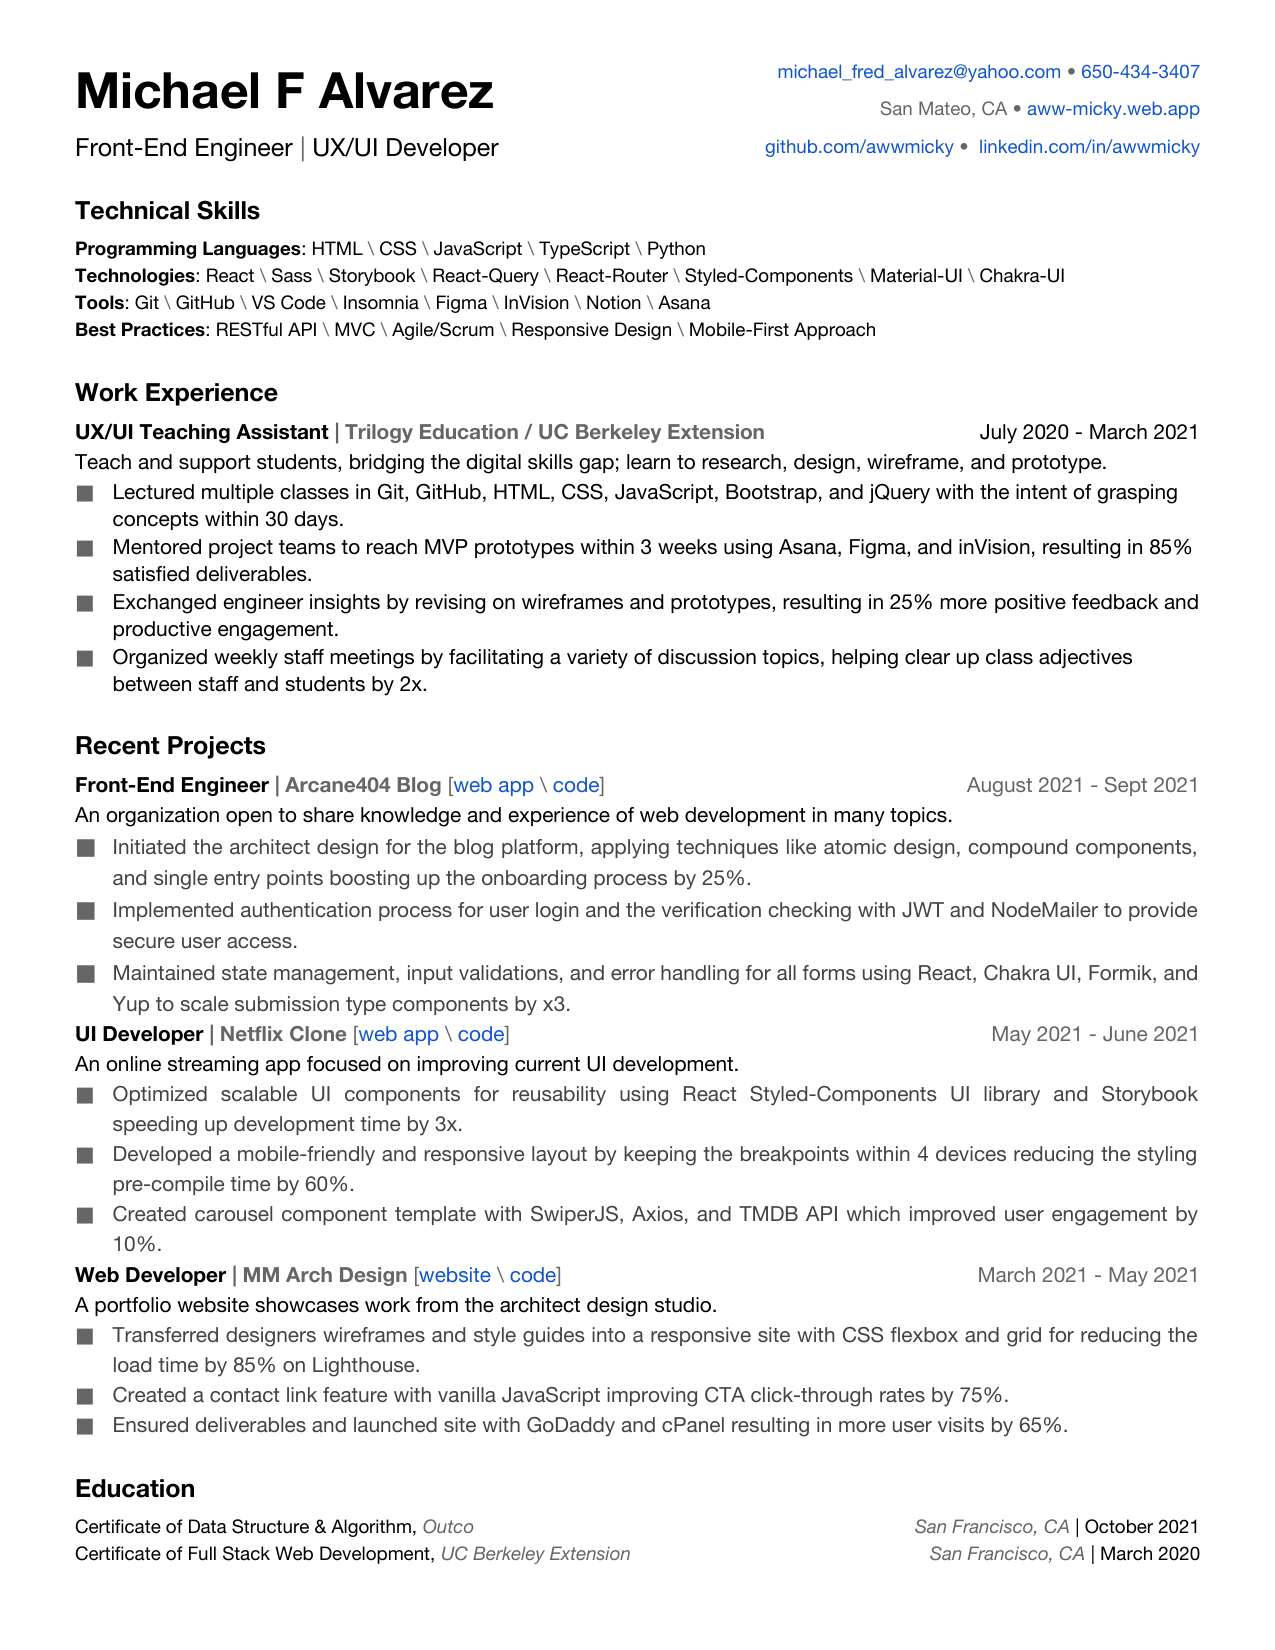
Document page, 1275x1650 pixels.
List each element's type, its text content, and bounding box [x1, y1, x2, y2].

text github.com/awwmicky • linkedin.com/in/awwmicky [637, 136, 1200, 159]
text Technologies: React \ Sass \ Storybook \ React-Query \ React-Router \ Styled-Components \ Material-UI \ Chakra-UI [75, 264, 1200, 288]
list Developed a mobile-friendly and responsive layout by keeping the breakpoints within 4 devices reducing the styling pre-compile time by 60%. [75, 1141, 1200, 1198]
text Work Experience [75, 377, 1200, 408]
text Web Developer | MM Arch Design [website \ code] March 2021 - May 2021 [75, 1262, 1200, 1288]
text michael_fred_alvarez@yahoo.com • 650-434-3407 [637, 60, 1200, 84]
list Created carousel component template with SwiperJS, Axios, and TMDB API which improved user engagement by 10%. [75, 1201, 1200, 1258]
list Ensured deliverables and launched site with GoDaddy and cPanel resulting in more user visits by 65%. [75, 1412, 1200, 1438]
text An organization open to share knowledge and experience of web development in many topics. [75, 802, 1200, 828]
text Certificate of Data Structure & Algorithm, Outco San Francisco, CA | October 2021 [75, 1515, 1275, 1539]
text Teach and support students, bridging the digital skills gap; learn to research, design, wireframe, and prototype. [75, 449, 1200, 475]
list Lectured multiple classes in Git, GitHub, HTML, CSS, JavaScript, Bootstrap, and jQuery with the intent of grasping concepts within 30 days. [75, 479, 1200, 533]
text Tools: Git \ GitHub \ VS Code \ Insomnia \ Figma \ InVision \ Notion \ Asana [75, 291, 1200, 315]
list Organized weekly staff meetings by facilitating a variety of discussion topics, helping clear up class adjectives between staff and students by 2x. [75, 644, 1200, 698]
text Programming Languages: HTML \ CSS \ JavaScript \ TypeScript \ Python [75, 237, 1200, 261]
list Transferred designers wireframes and style guides into a responsive site with CSS flexbox and grid for reducing the load time by 85% on Lighthouse. [75, 1322, 1200, 1378]
text Michael F Alvarez [75, 60, 497, 123]
text An online streaming app focused on improving current UI development. [75, 1051, 1200, 1077]
text Front-End Engineer | UX/UI Developer [75, 132, 637, 164]
text Front-End Engineer | Arcane404 Blog [web app \ code] August 2021 - Sept 2021 [75, 772, 1200, 798]
list Mentored project teams to reach MVP prototypes within 3 weeks using Asana, Figma, and inVision, resulting in 85% satisfied deliverables. [75, 534, 1200, 588]
text UX/UI Teaching Assistant | Trilogy Education / UC Berkeley Extension July 2020 - March 2021 [75, 419, 1200, 445]
text Education [75, 1473, 1200, 1505]
list Initiated the architect design for the blog platform, applying techniques like atomic design, compound components, and single entry points boosting up the onboarding process by 25%. [75, 832, 1200, 891]
text UI Developer | Netflix Clone [web app \ code] May 2021 - June 2021 [75, 1021, 1200, 1047]
list Created a contact link feature with vanilla JavaScript improving CTA click-through rates by 75%. [75, 1382, 1200, 1408]
text Best Practices: RESTful API \ MVC \ Agile/Scrum \ Responsive Design \ Mobile-First Approach [75, 318, 1200, 342]
text Certificate of Full Stack Web Development, UC Berkeley Extension San Francisco, CA | March 2020 [75, 1543, 1275, 1566]
text A portfolio website showcases work from the architect design studio. [75, 1292, 1200, 1318]
list Exchanged engineer insights by revising on wireframes and prototypes, resulting in 25% more positive feedback and productive engagement. [75, 589, 1200, 643]
text Technical Skills [75, 195, 1200, 227]
list Implemented authentication process for user login and the verification checking with JWT and NodeMailer to provide secure user access. [75, 895, 1200, 954]
text San Mateo, CA • aww-micky.web.app [637, 97, 1200, 121]
list Optimized scalable UI components for reusability using React Styled-Components UI library and Storybook speeding up development time by 3x. [75, 1081, 1200, 1137]
list Maintained state management, input validations, and error handling for all forms using React, Chakra UI, Formik, and Yup to scale submission type components by x3. [75, 958, 1200, 1017]
text Recent Projects [75, 730, 1200, 762]
